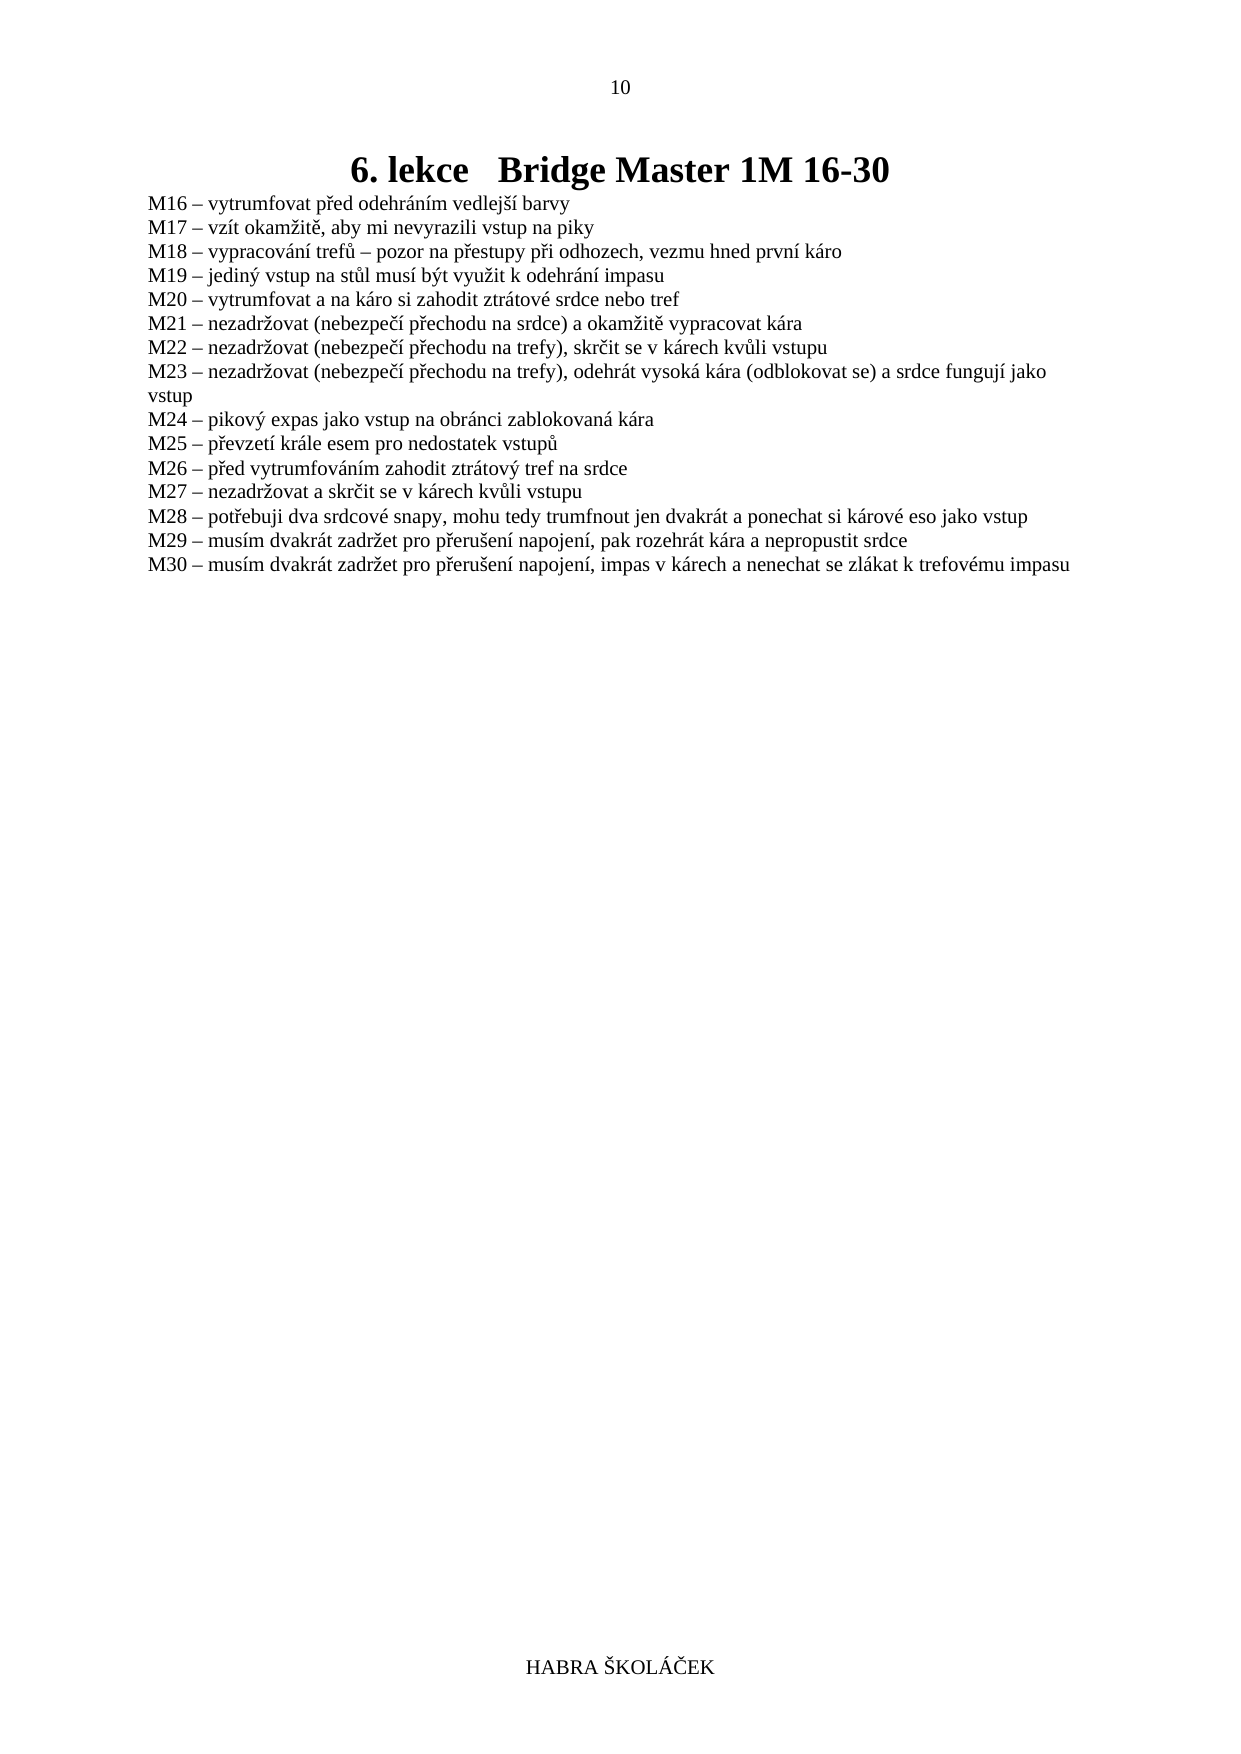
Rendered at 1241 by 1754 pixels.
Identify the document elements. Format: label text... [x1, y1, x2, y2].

text M27 – nezadržovat a skrčit se v kárech kvůli vstupu [148, 479, 1093, 503]
text M18 – vypracování trefů – pozor na přestupy při odhozech, vezmu hned první káro [148, 239, 1093, 263]
text M21 – nezadržovat (nebezpečí přechodu na srdce) a okamžitě vypracovat kára [148, 311, 1093, 335]
text M17 – vzít okamžitě, aby mi nevyrazili vstup na piky [148, 215, 1093, 239]
text M28 – potřebuji dva srdcové snapy, mohu tedy trumfnout jen dvakrát a ponechat si kárové eso jako vstup [148, 503, 1093, 528]
text M30 – musím dvakrát zadržet pro přerušení napojení, impas v kárech a nenechat se zlákat k trefovému impasu [148, 552, 1093, 576]
text M20 – vytrumfovat a na káro si zahodit ztrátové srdce nebo tref [148, 287, 1093, 311]
text M22 – nezadržovat (nebezpečí přechodu na trefy), skrčit se v kárech kvůli vstupu [148, 335, 1093, 359]
text M23 – nezadržovat (nebezpečí přechodu na trefy), odehrát vysoká kára (odblokovat se) a srdce fungují jako vstup [148, 359, 1093, 407]
text M29 – musím dvakrát zadržet pro přerušení napojení, pak rozehrát kára a nepropustit srdce [148, 528, 1093, 552]
subtitle 6. lekce Bridge Master 1M 16-30 [148, 148, 1093, 191]
text M25 – převzetí krále esem pro nedostatek vstupů [148, 431, 1093, 455]
text M26 – před vytrumfováním zahodit ztrátový tref na srdce [148, 455, 1093, 479]
text M24 – pikový expas jako vstup na obránci zablokovaná kára [148, 407, 1093, 431]
text M16 – vytrumfovat před odehráním vedlejší barvy [148, 191, 1093, 215]
text M19 – jediný vstup na stůl musí být využit k odehrání impasu [148, 263, 1093, 287]
